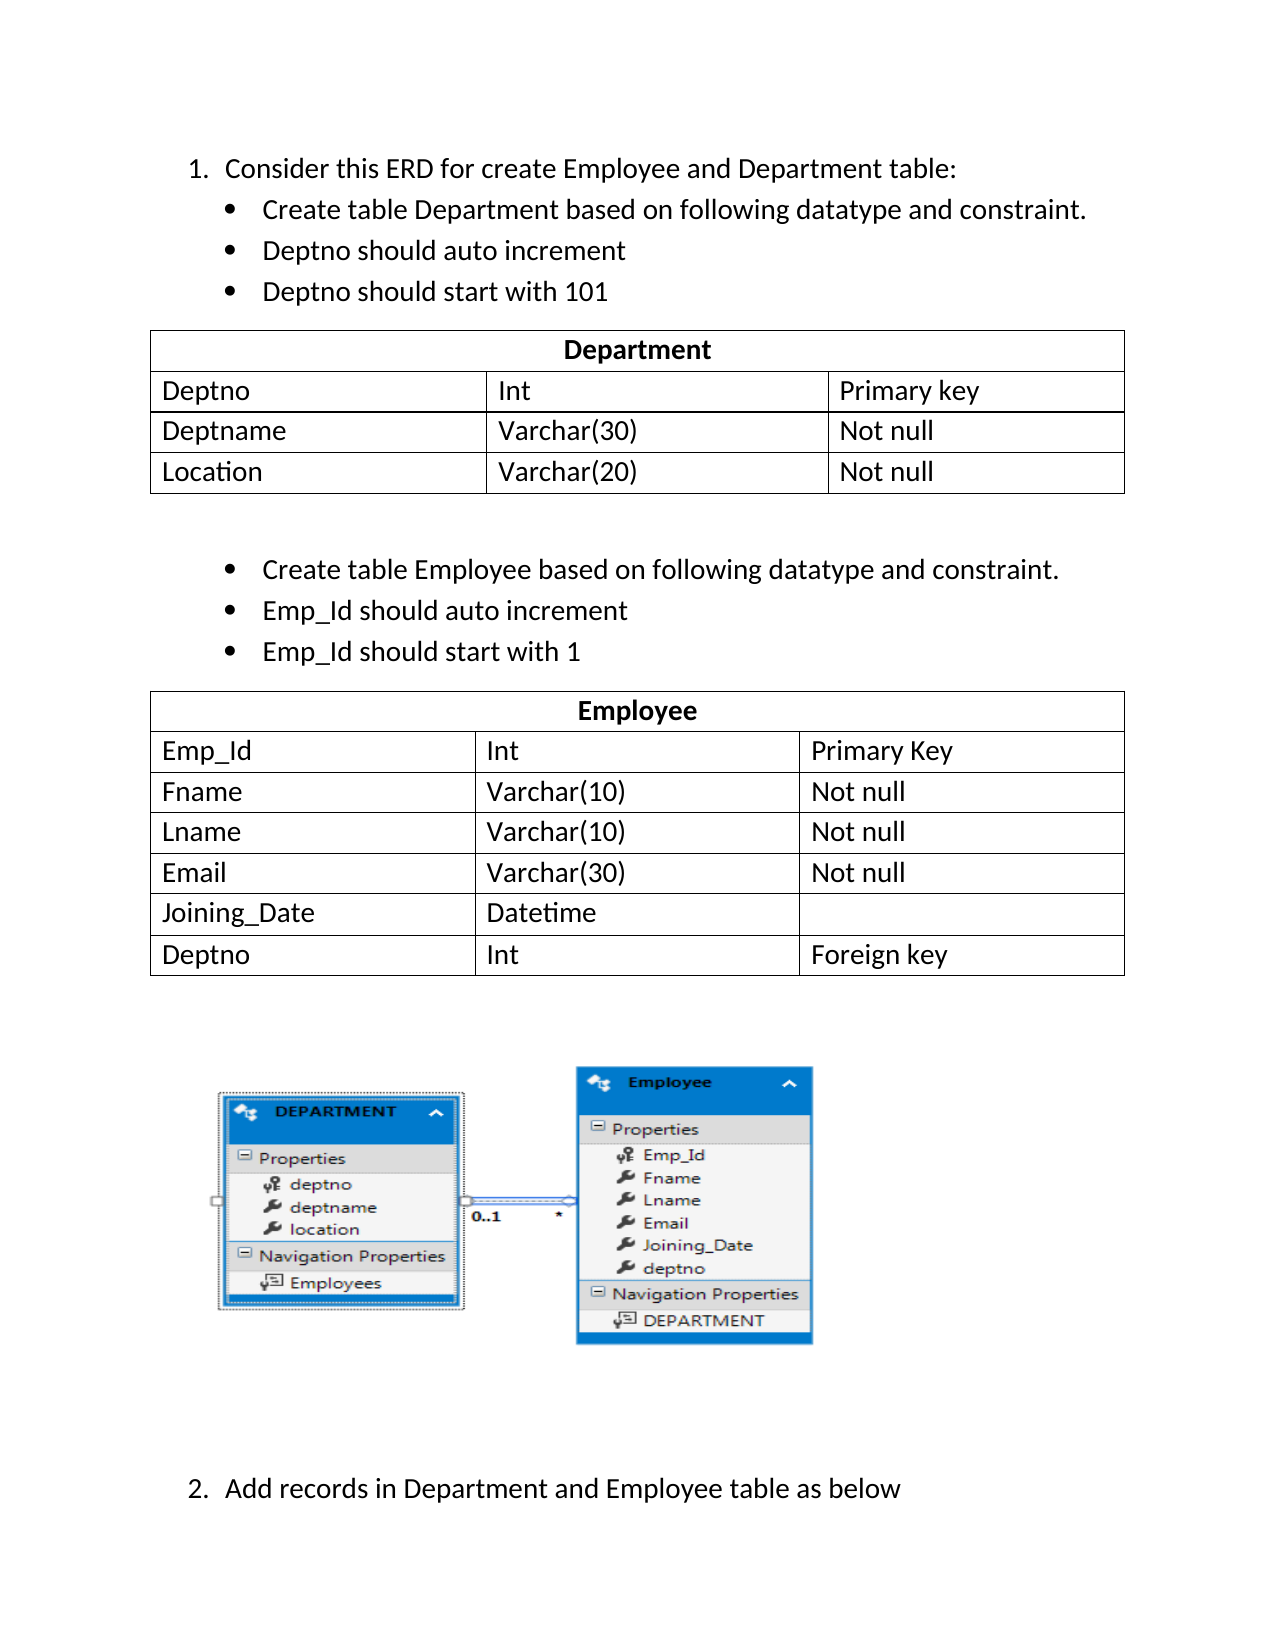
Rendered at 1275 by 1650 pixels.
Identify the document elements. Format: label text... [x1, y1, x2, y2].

table_cell Varchar(30) [487, 413, 828, 452]
table_cell Not null [829, 453, 1124, 492]
list Emp_Id should start with 1 [225, 633, 1125, 669]
list Add records in Department and Employee table as below [187, 1470, 1125, 1506]
list Emp_Id should auto increment [225, 592, 1125, 628]
picture [150, 1034, 938, 1392]
table_cell Int [476, 732, 799, 772]
table_cell Primary Key [800, 732, 1124, 772]
table_header Department [151, 331, 1124, 371]
list Create table Employee based on following datatype and constraint. [225, 551, 1125, 587]
table_cell Not null [800, 854, 1124, 893]
table_cell Location [151, 453, 486, 492]
table_cell Deptno [151, 372, 486, 411]
table_cell Email [151, 854, 475, 893]
table_cell Not null [829, 413, 1124, 452]
list Consider this ERD for create Employee and Department table: [187, 150, 1125, 186]
table_cell Primary key [829, 372, 1124, 411]
table_cell Varchar(30) [476, 854, 799, 893]
table_cell Lname [151, 813, 475, 853]
table_cell Foreign key [800, 936, 1124, 975]
table_cell Int [487, 372, 828, 411]
table_cell Varchar(20) [487, 453, 828, 492]
table_cell Emp_Id [151, 732, 475, 772]
table_cell Joining_Date [151, 894, 475, 935]
table_cell Varchar(10) [476, 773, 799, 812]
table_cell [800, 894, 1124, 935]
table_header Employee [151, 692, 1124, 731]
list Deptno should start with 101 [225, 273, 1125, 308]
table_cell Deptno [151, 936, 475, 975]
list Deptno should auto increment [225, 232, 1125, 267]
list Create table Department based on following datatype and constraint. [225, 191, 1125, 227]
table_cell Varchar(10) [476, 813, 799, 853]
table_cell Fname [151, 773, 475, 812]
table_cell Not null [800, 813, 1124, 853]
table_cell Datetime [476, 894, 799, 935]
table_cell Int [476, 936, 799, 975]
table_cell Deptname [151, 413, 486, 452]
table_cell Not null [800, 773, 1124, 812]
